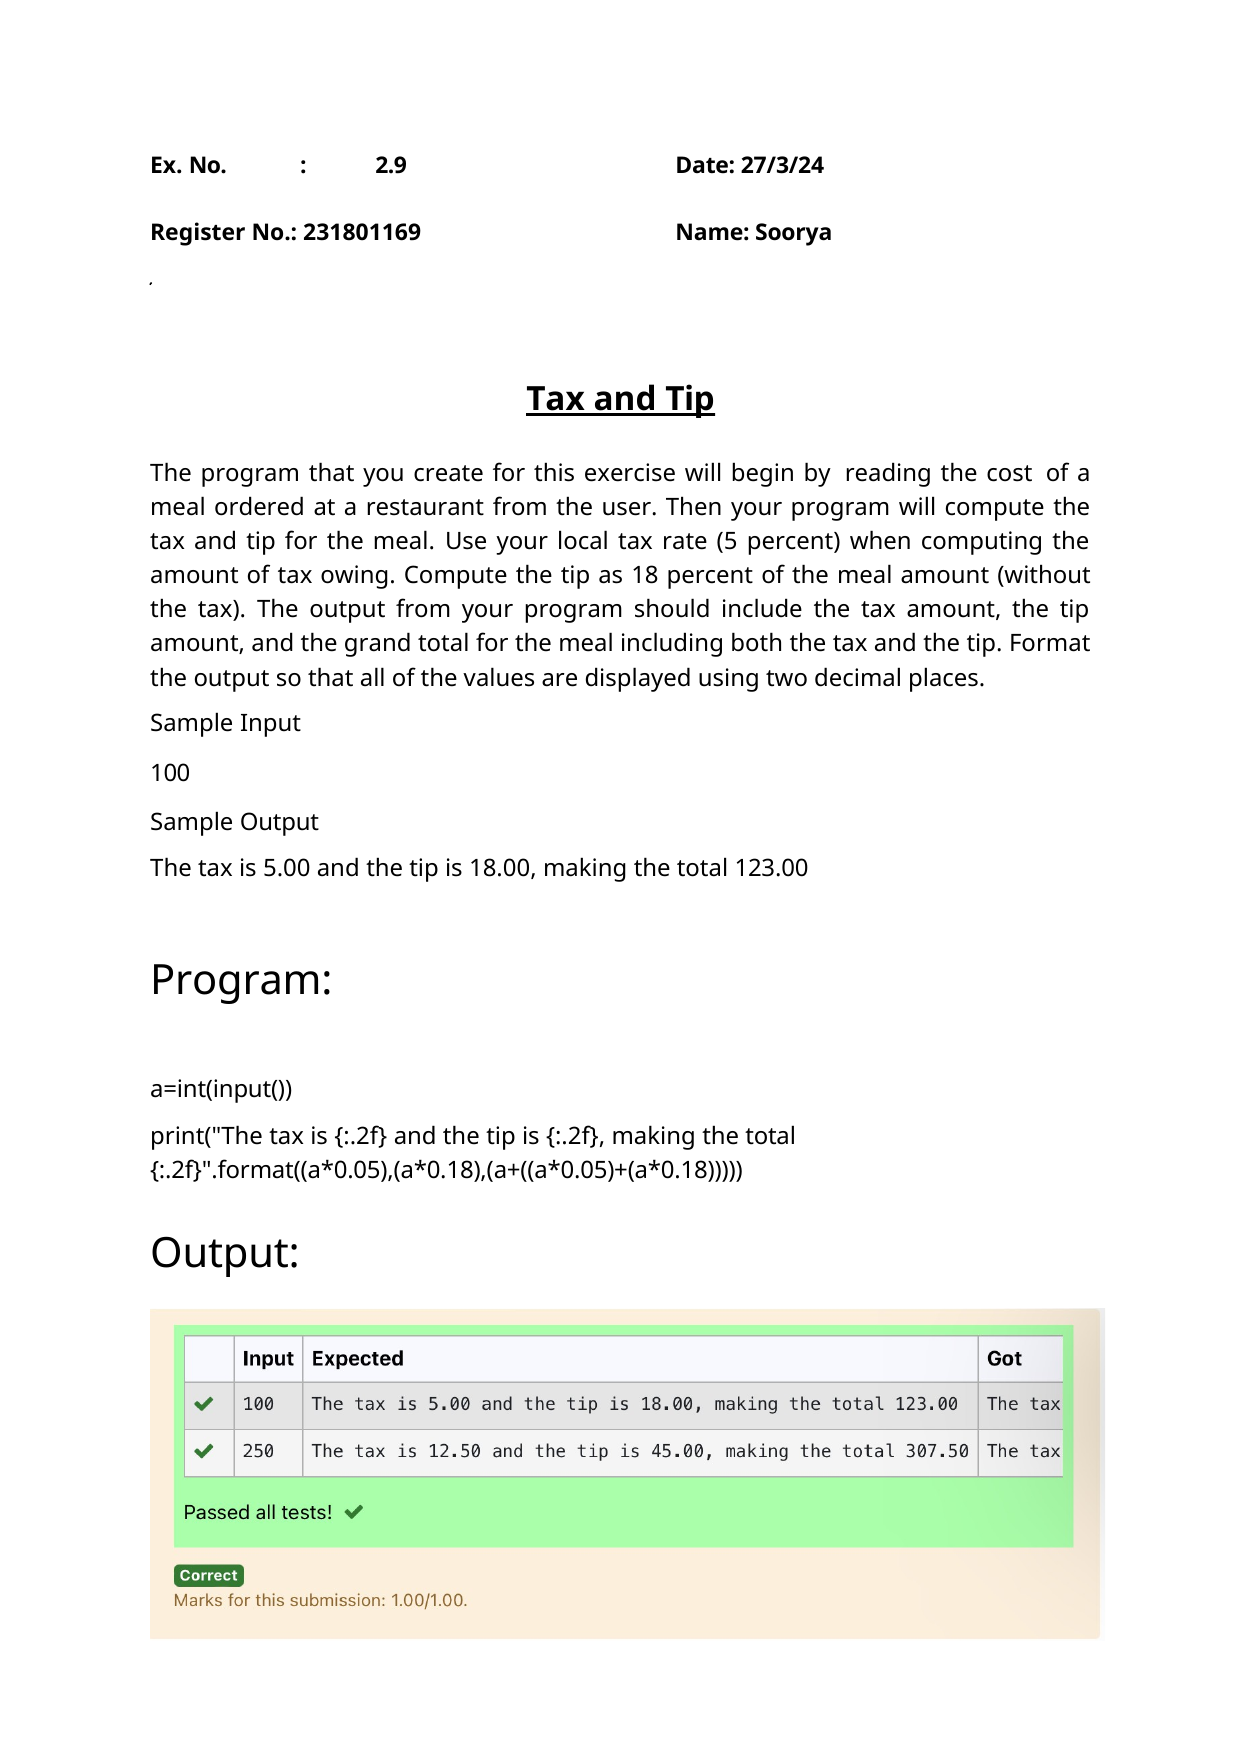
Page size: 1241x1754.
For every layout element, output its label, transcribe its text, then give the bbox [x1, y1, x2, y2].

text Sample Output [150, 804, 1136, 837]
text The tax is 5.00 and the tip is 18.00, making the total 123.00 [150, 851, 1136, 883]
text Register No.: 231801169 Name: Soorya [150, 216, 1136, 247]
text The program that you create for this exercise will begin by reading the cost of a meal ordered at a restaurant from the user. Then your program will compute the tax and tip for the meal. Use your local tax rate (5 percent) when computing the amount of tax owing. Compute the tip as 18 percent of the meal amount (without the tax). The output from your program should include the tax amount, the tip amount, and the grand total for the meal including both the tax and the tip. Format the output so that all of the values are displayed using two decimal places. [150, 455, 1091, 693]
text Sample Input 100 [150, 706, 323, 788]
text Ex. No. : 2.9 Date: 27/3/24 [150, 149, 1136, 180]
subtitle Program: [150, 950, 1136, 1007]
picture [150, 1308, 1106, 1641]
text {:.2f}".format((a*0.05),(a*0.18),(a+((a*0.05)+(a*0.18))))) [150, 1153, 1136, 1185]
subtitle Tax and Tip [153, 375, 1088, 421]
text print("The tax is {:.2f} and the tip is {:.2f}, making the total [150, 1118, 1136, 1151]
subtitle Output: [150, 1222, 1136, 1279]
text a=int(input()) [150, 1072, 1136, 1105]
